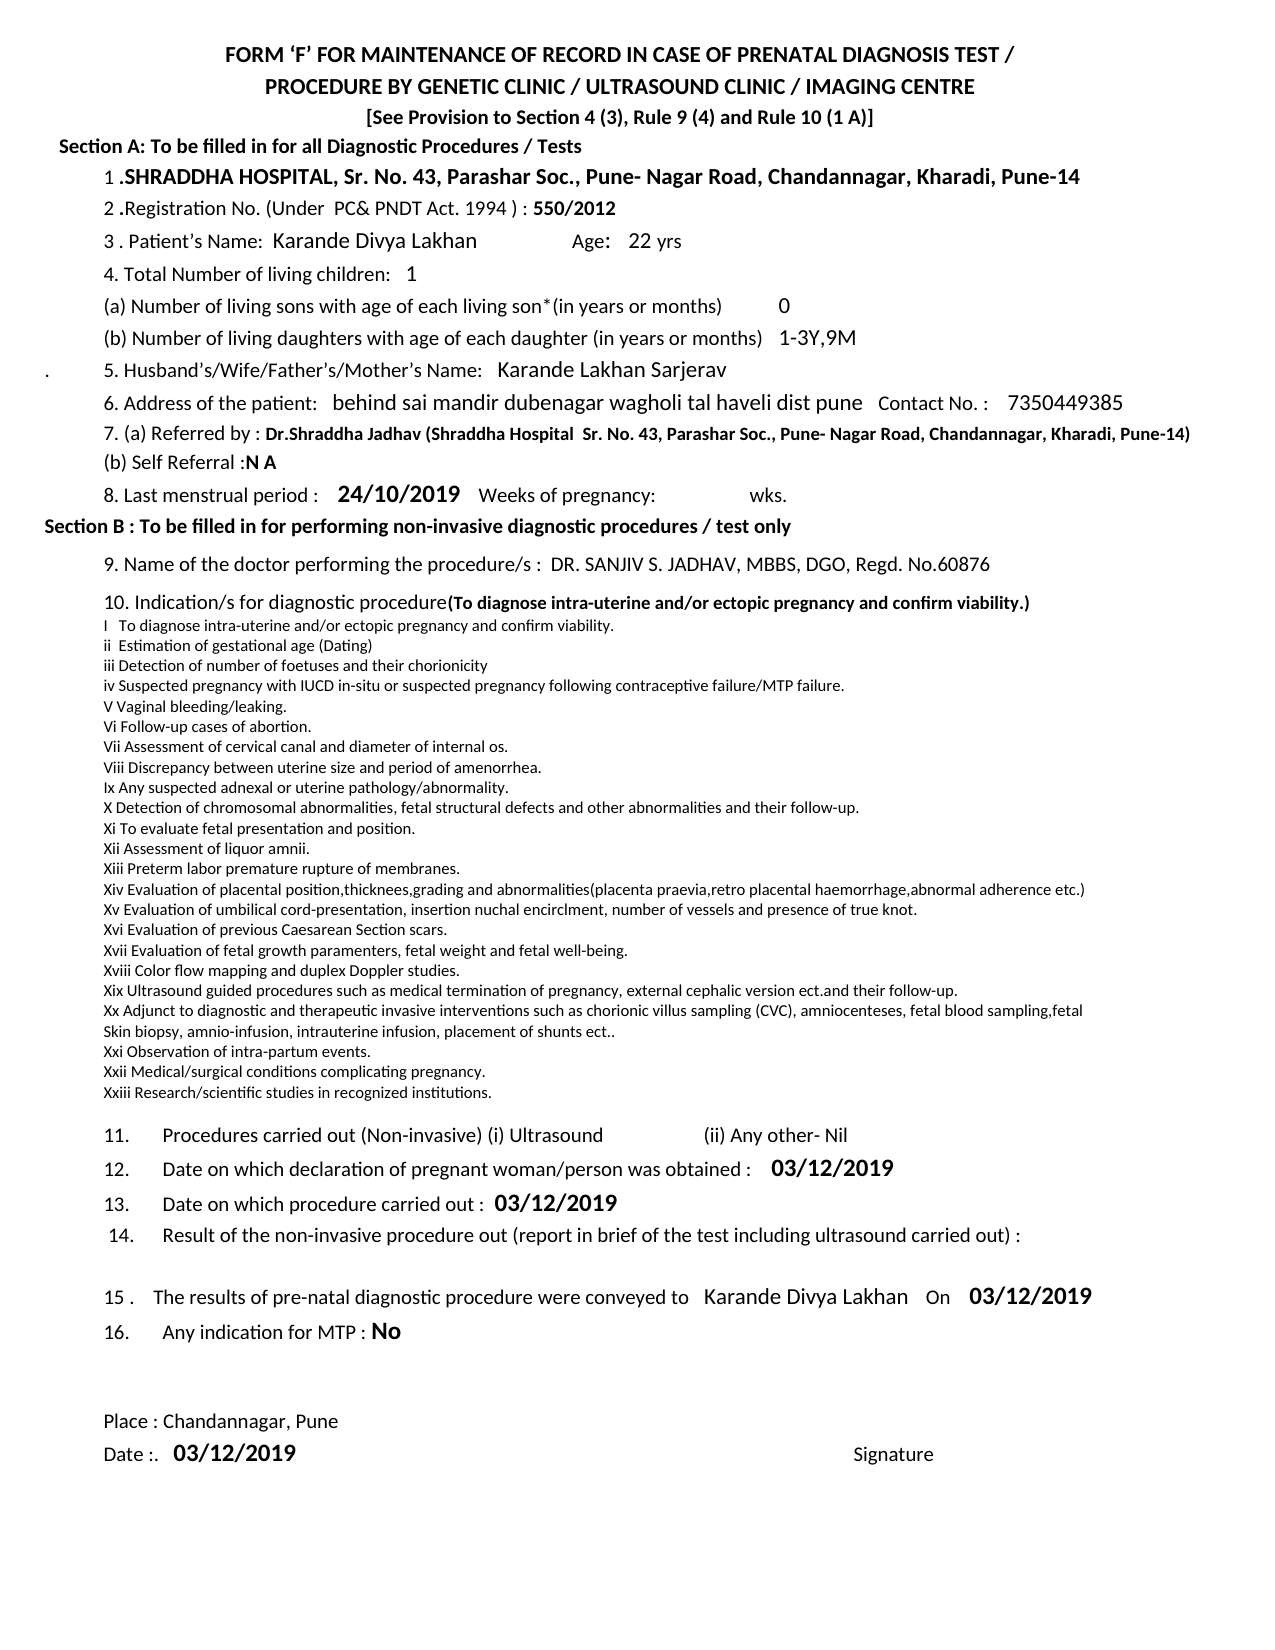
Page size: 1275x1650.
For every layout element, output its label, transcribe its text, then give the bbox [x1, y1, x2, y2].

text (a) Number of living sons with age of each living son*(in years or months) [44, 291, 1255, 319]
text Xix Ultrasound guided procedures such as medical termination of pregnancy, external cephalic version ect.and their follow-up. [0, 980, 1275, 1001]
text Ix Any suspected adnexal or uterine pathology/abnormality. [0, 777, 1196, 798]
text 4. Total Number of living children: [44, 259, 1196, 287]
text X Detection of chromosomal abnormalities, fetal structural defects and other abnormalities and their follow-up. [0, 798, 1196, 818]
text 15 . The results of pre-natal diagnostic procedure were conveyed to On [0, 1280, 1275, 1311]
text Xvi Evaluation of previous Caesarean Section scars. [0, 919, 1275, 940]
text I To diagnose intra-uterine and/or ectopic pregnancy and confirm viability. [75, 615, 1255, 635]
text 1 .SHRADDHA HOSPITAL, Sr. No. 43, Parashar Soc., Pune- Nagar Road, Chandannagar, Kharadi, Pune-14 [44, 162, 1196, 191]
text PROCEDURE BY GENETIC CLINIC / ULTRASOUND CLINIC / IMAGING CENTRE [44, 72, 1196, 100]
text . 5. Husband’s/Wife/Father’s/Mother’s Name: [44, 355, 1255, 383]
text (b) Self Referral :N A [44, 449, 1255, 474]
text [See Provision to Section 4 (3), Rule 9 (4) and Rule 10 (1 A)] [44, 104, 1196, 129]
text Xv Evaluation of umbilical cord-presentation, insertion nuchal encirclment, number of vessels and presence of true knot. [0, 899, 1275, 919]
text Section A: To be filled in for all Diagnostic Procedures / Tests [44, 133, 1196, 159]
text FORM ‘F’ FOR MAINTENANCE OF RECORD IN CASE OF PRENATAL DIAGNOSIS TEST / [44, 40, 1196, 68]
text 14. Result of the non-invasive procedure out (report in brief of the test including ultrasound carried out) : [103, 1222, 1226, 1247]
text Xx Adjunct to diagnostic and therapeutic invasive interventions such as chorionic villus sampling (CVC), amniocenteses, fetal blood sampling,fetal [0, 1001, 1275, 1021]
text 7. (a) Referred by : Dr.Shraddha Jadhav (Shraddha Hospital Sr. No. 43, Parashar Soc., Pune- Nagar Road, Chandannagar, Kharadi, Pune-14) [44, 420, 1255, 445]
text Xxi Observation of intra-partum events. [103, 1041, 1275, 1062]
text 8. Last menstrual period : Weeks of pregnancy: wks. [44, 478, 1255, 509]
text Xiv Evaluation of placental position,thicknees,grading and abnormalities(placenta praevia,retro placental haemorrhage,abnormal adherence etc.) [0, 879, 1275, 899]
text Xvii Evaluation of fetal growth paramenters, fetal weight and fetal well-being. [0, 940, 1275, 960]
text 6. Address of the patient: Contact No. : [103, 388, 1255, 416]
text 11. Procedures carried out (Non-invasive) (i) Ultrasound (ii) Any other- Nil [0, 1123, 1275, 1148]
text 3 . Patient’s Name: Age: yrs [44, 224, 1166, 254]
text 13. Date on which procedure carried out : [0, 1187, 1275, 1217]
text Section B : To be filled in for performing non-invasive diagnostic procedures / test only [44, 513, 1255, 538]
text 12. Date on which declaration of pregnant woman/person was obtained : [0, 1152, 1275, 1182]
text Xviii Color flow mapping and duplex Doppler studies. [0, 960, 1275, 980]
text ii Estimation of gestational age (Dating) [0, 635, 1196, 655]
text 10. Indication/s for diagnostic procedure(To diagnose intra-uterine and/or ectopic pregnancy and confirm viability.) [75, 589, 1255, 615]
text Date :. Signature [0, 1438, 1275, 1468]
text V Vaginal bleeding/leaking. [0, 696, 1196, 716]
text Xii Assessment of liquor amnii. [0, 838, 1196, 858]
text Vii Assessment of cervical canal and diameter of internal os. [0, 737, 1196, 757]
text Xxiii Research/scientific studies in recognized institutions. [0, 1082, 1275, 1102]
text iv Suspected pregnancy with IUCD in-situ or suspected pregnancy following contraceptive failure/MTP failure. [0, 676, 1196, 696]
text Xxii Medical/surgical conditions complicating pregnancy. [0, 1062, 1275, 1082]
text Vi Follow-up cases of abortion. [0, 716, 1196, 737]
text 16. Any indication for MTP : No [0, 1315, 1275, 1346]
text Xi To evaluate fetal presentation and position. [0, 818, 1196, 838]
text (b) Number of living daughters with age of each daughter (in years or months) [44, 323, 1255, 351]
text 2 .Registration No. (Under PC& PNDT Act. 1994 ) : 550/2012 [44, 195, 1196, 220]
text Skin biopsy, amnio-infusion, intrauterine infusion, placement of shunts ect.. [0, 1021, 1275, 1041]
text iii Detection of number of foetuses and their chorionicity [0, 655, 1196, 676]
text Place : Chandannagar, Pune [0, 1408, 1275, 1434]
text Viii Discrepancy between uterine size and period of amenorrhea. [0, 757, 1196, 777]
text 9. Name of the doctor performing the procedure/s : DR. SANJIV S. JADHAV, MBBS, DGO, Regd. No.60876 [0, 551, 1255, 577]
text Xiii Preterm labor premature rupture of membranes. [0, 858, 1196, 879]
